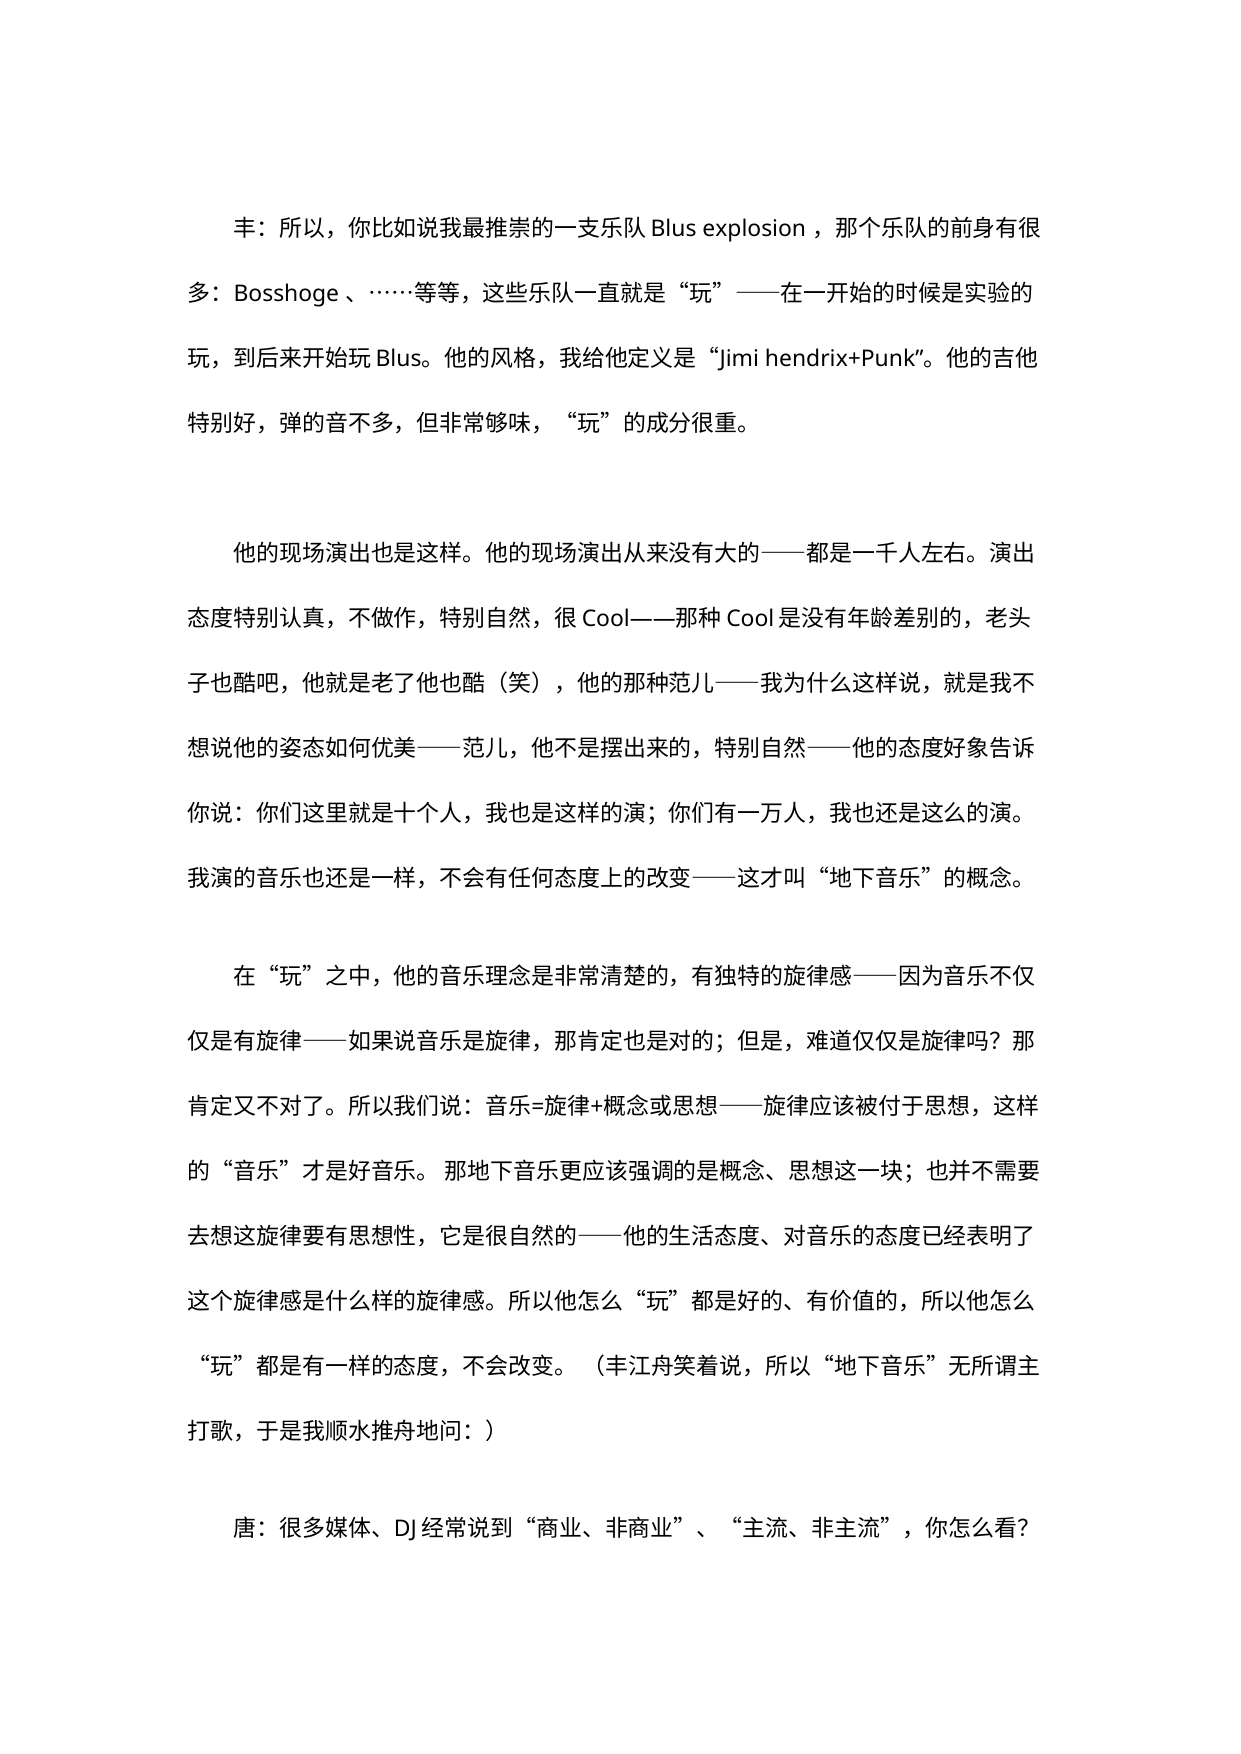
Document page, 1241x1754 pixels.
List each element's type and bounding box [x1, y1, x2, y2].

text [187, 162, 1053, 1559]
